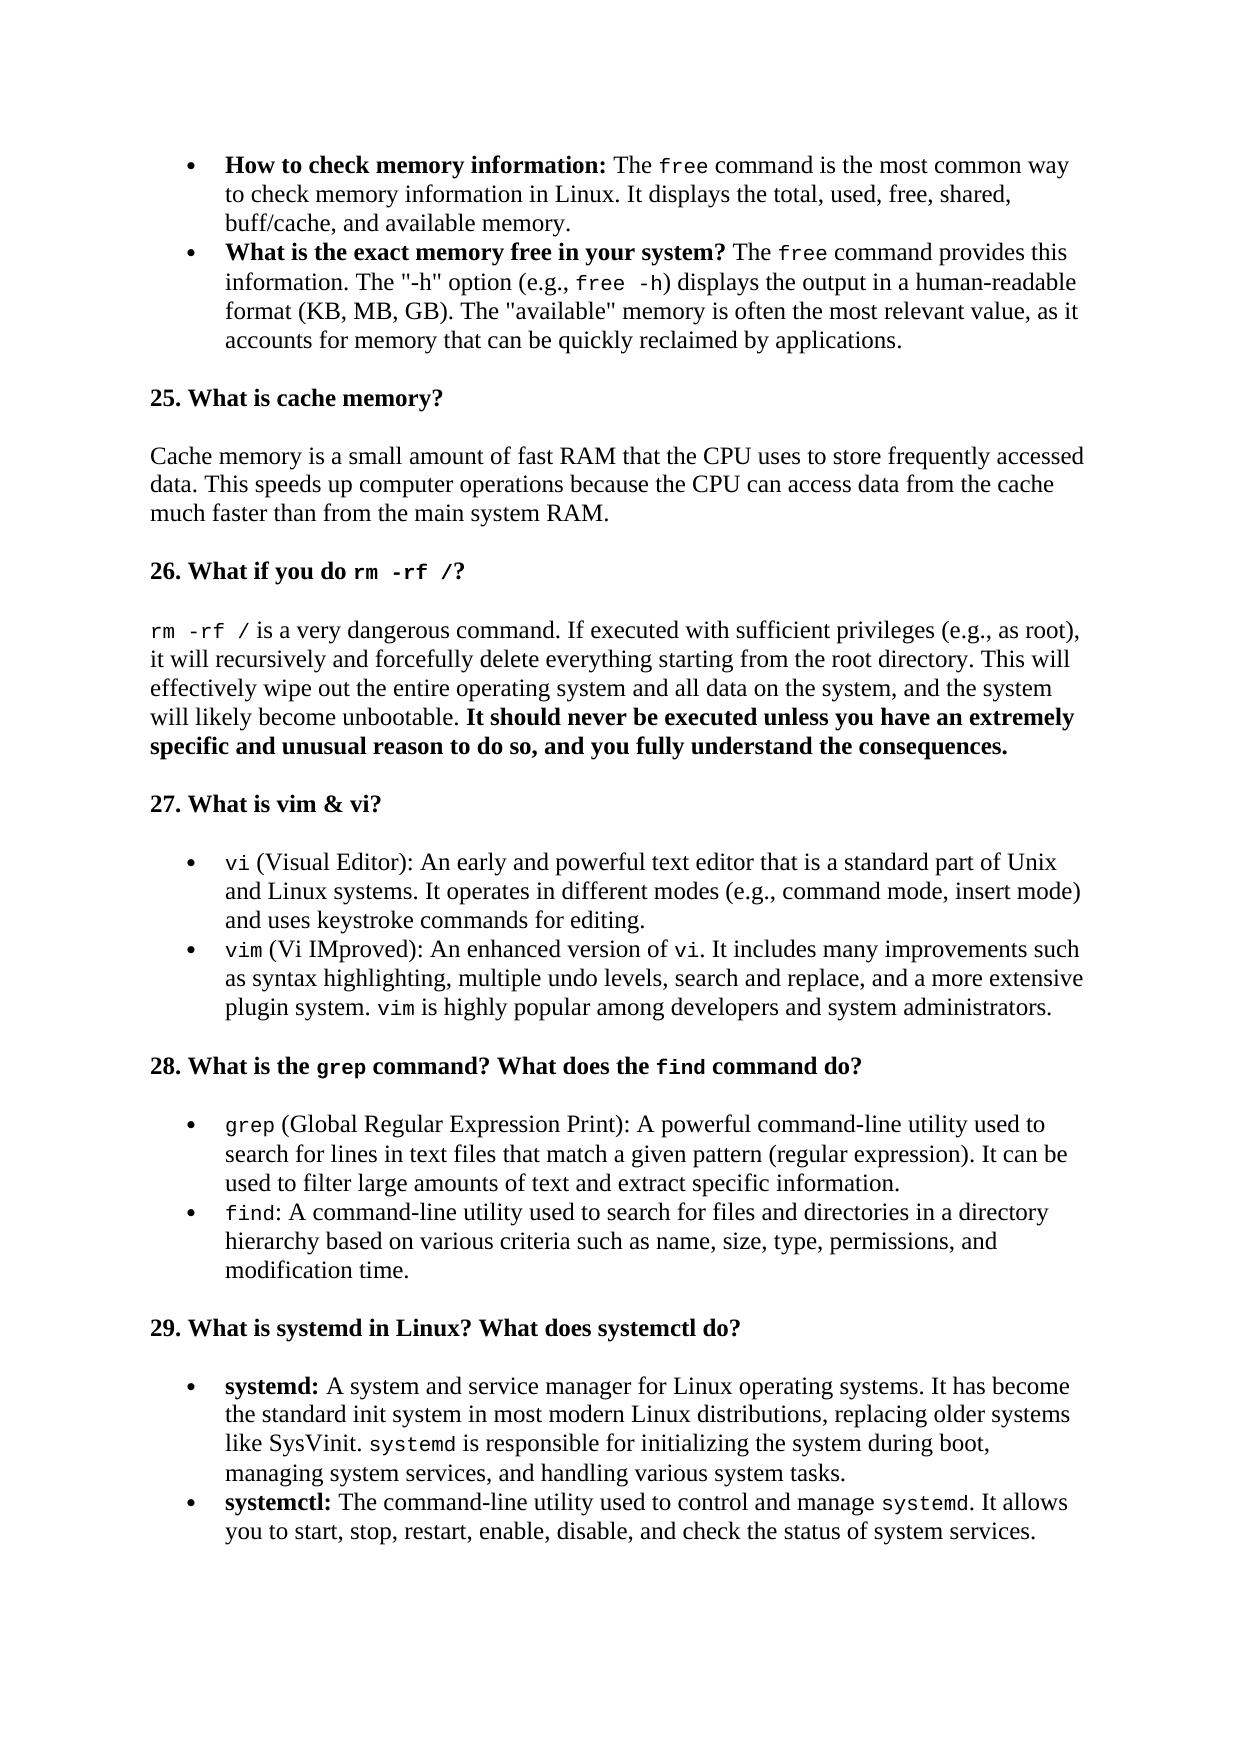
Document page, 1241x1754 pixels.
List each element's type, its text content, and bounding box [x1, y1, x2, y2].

text 28. What is the grep command? What does the find command do? [150, 1051, 1090, 1080]
list grep (Global Regular Expression Print): A powerful command-line utility used to search for lines in text files that match a given pattern (regular expression). It can be used to filter large amounts of text and extract specific information. [187, 1109, 1090, 1197]
list vi (Visual Editor): An early and powerful text editor that is a standard part of Unix and Linux systems. It operates in different modes (e.g., command mode, insert mode) and uses keystroke commands for editing. [187, 847, 1090, 934]
text 27. What is vim & vi? [150, 789, 1090, 817]
text 29. What is systemd in Linux? What does systemctl do? [150, 1313, 1090, 1342]
list find: A command-line utility used to search for files and directories in a directory hierarchy based on various criteria such as name, size, type, permissions, and modification time. [187, 1197, 1090, 1284]
list How to check memory information: The free command is the most common way to check memory information in Linux. It displays the total, used, free, shared, buff/cache, and available memory. [187, 150, 1090, 237]
text rm -rf / is a very dangerous command. If executed with sufficient privileges (e.g., as root), it will recursively and forcefully delete everything starting from the root directory. This will effectively wipe out the entire operating system and all data on the system, and the system will likely become unbootable. It should never be executed unless you have an extremely specific and unusual reason to do so, and you fully understand the consequences. [150, 615, 1090, 759]
list What is the exact memory free in your system? The free command provides this information. The "-h" option (e.g., free -h) displays the output in a human-readable format (KB, MB, GB). The "available" memory is often the most relevant value, as it accounts for memory that can be quickly reclaimed by applications. [187, 237, 1090, 354]
text Cache memory is a small amount of fast RAM that the CPU uses to store frequently accessed data. This speeds up computer operations because the CPU can access data from the cache much faster than from the main system RAM. [150, 441, 1090, 527]
text 26. What if you do rm -rf /? [150, 556, 1090, 586]
list systemd: A system and service manager for Linux operating systems. It has become the standard init system in most modern Linux distributions, replacing older systems like SysVinit. systemd is responsible for initializing the system during boot, managing system services, and handling various system tasks. [187, 1371, 1090, 1487]
list systemctl: The command-line utility used to control and manage systemd. It allows you to start, stop, restart, enable, disable, and check the status of system services. [187, 1487, 1090, 1545]
list vim (Vi IMproved): An enhanced version of vi. It includes many improvements such as syntax highlighting, multiple undo levels, search and replace, and a more extensive plugin system. vim is highly popular among developers and system administrators. [187, 934, 1090, 1022]
text 25. What is cache memory? [150, 383, 1090, 412]
